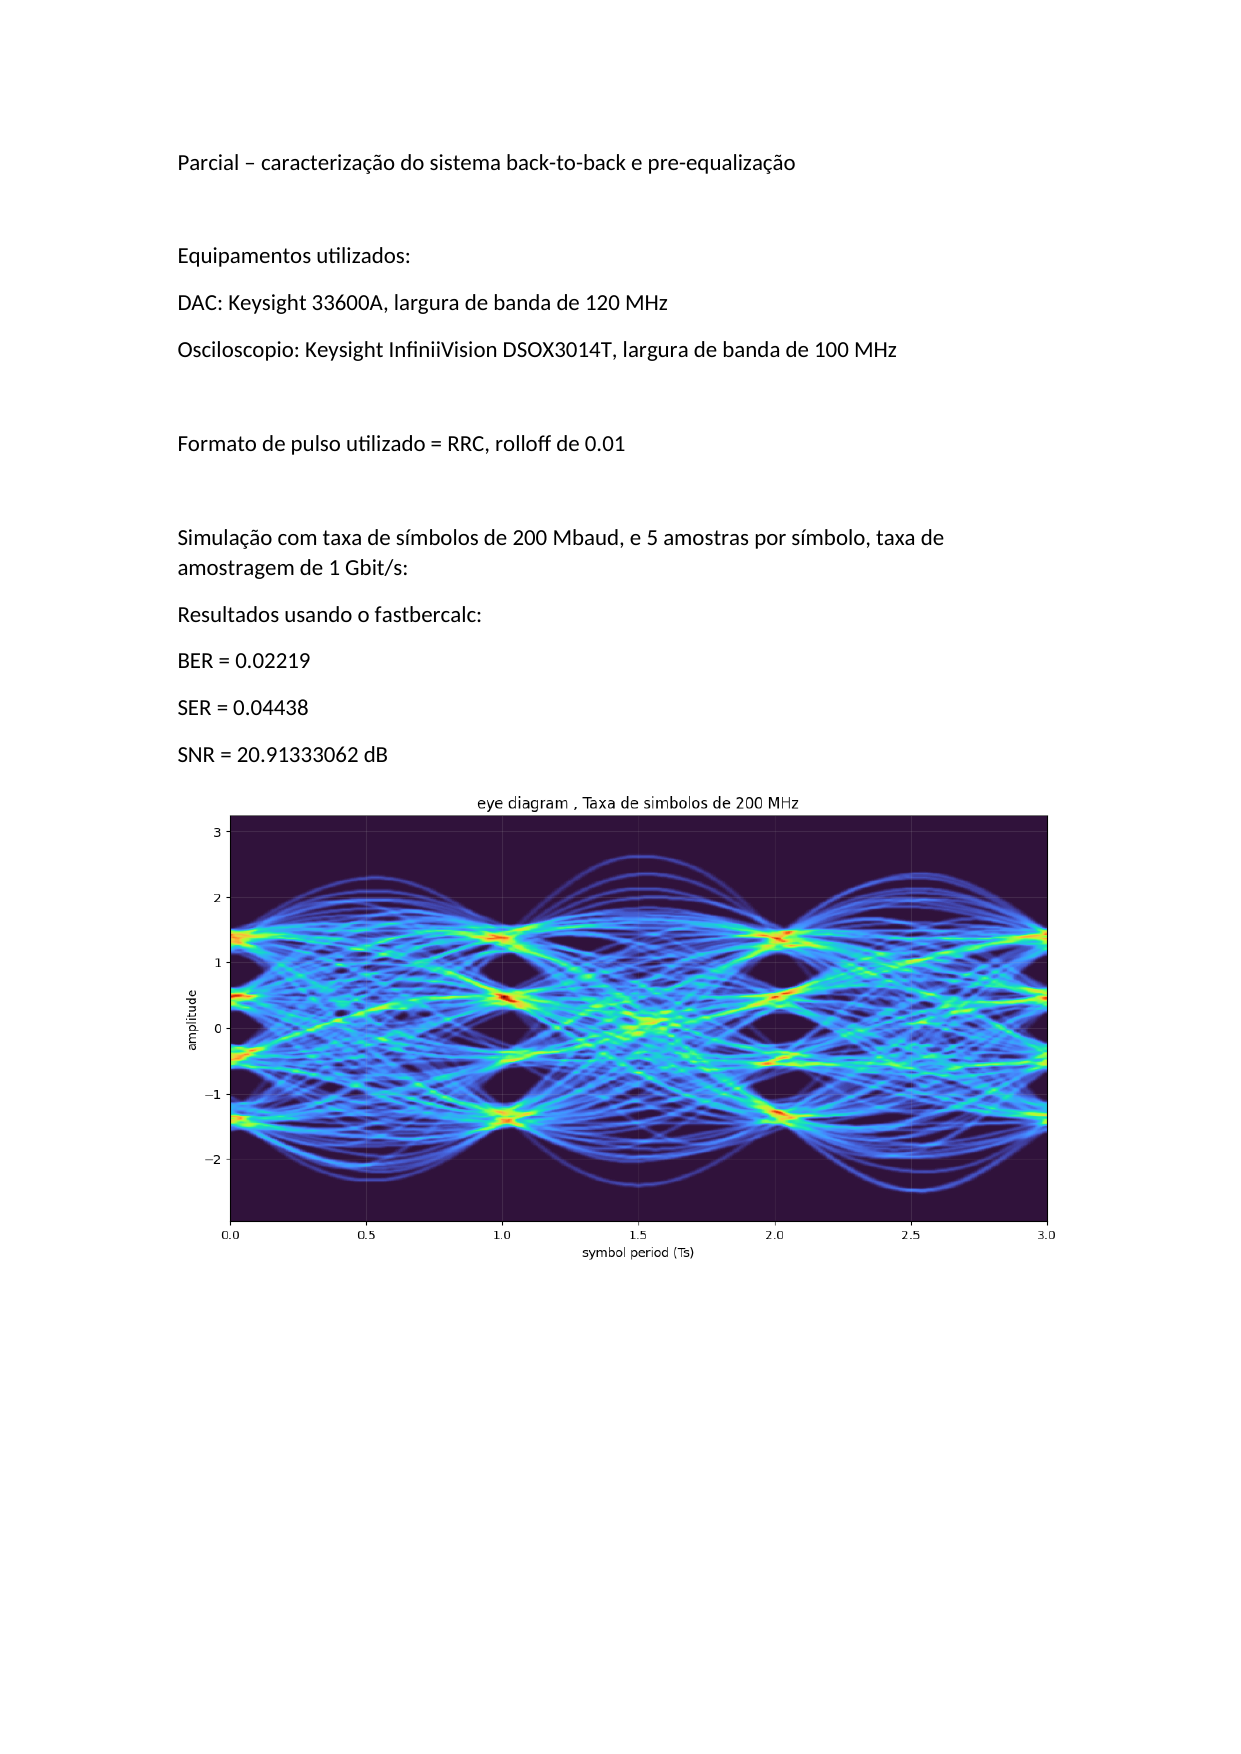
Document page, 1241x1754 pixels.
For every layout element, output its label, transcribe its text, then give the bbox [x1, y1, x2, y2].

text Equipamentos utilizados: [177, 241, 1063, 269]
text Formato de pulso utilizado = RRC, rolloff de 0.01 [177, 429, 1063, 457]
text SER = 0.04438 [177, 693, 1063, 721]
text BER = 0.02219 [177, 647, 1063, 674]
picture [177, 787, 1063, 1267]
text Simulação com taxa de símbolos de 200 Mbaud, e 5 amostras por símbolo, taxa de amostragem de 1 Gbit/s: [177, 523, 1063, 581]
text Resultados usando o fastbercalc: [177, 600, 1063, 628]
text DAC: Keysight 33600A, largura de banda de 120 MHz [177, 288, 1063, 316]
text Parcial – caracterização do sistema back-to-back e pre-equalização [177, 148, 1063, 176]
text Osciloscopio: Keysight InfiniiVision DSOX3014T, largura de banda de 100 MHz [177, 335, 1063, 363]
text SNR = 20.91333062 dB [177, 740, 1063, 768]
